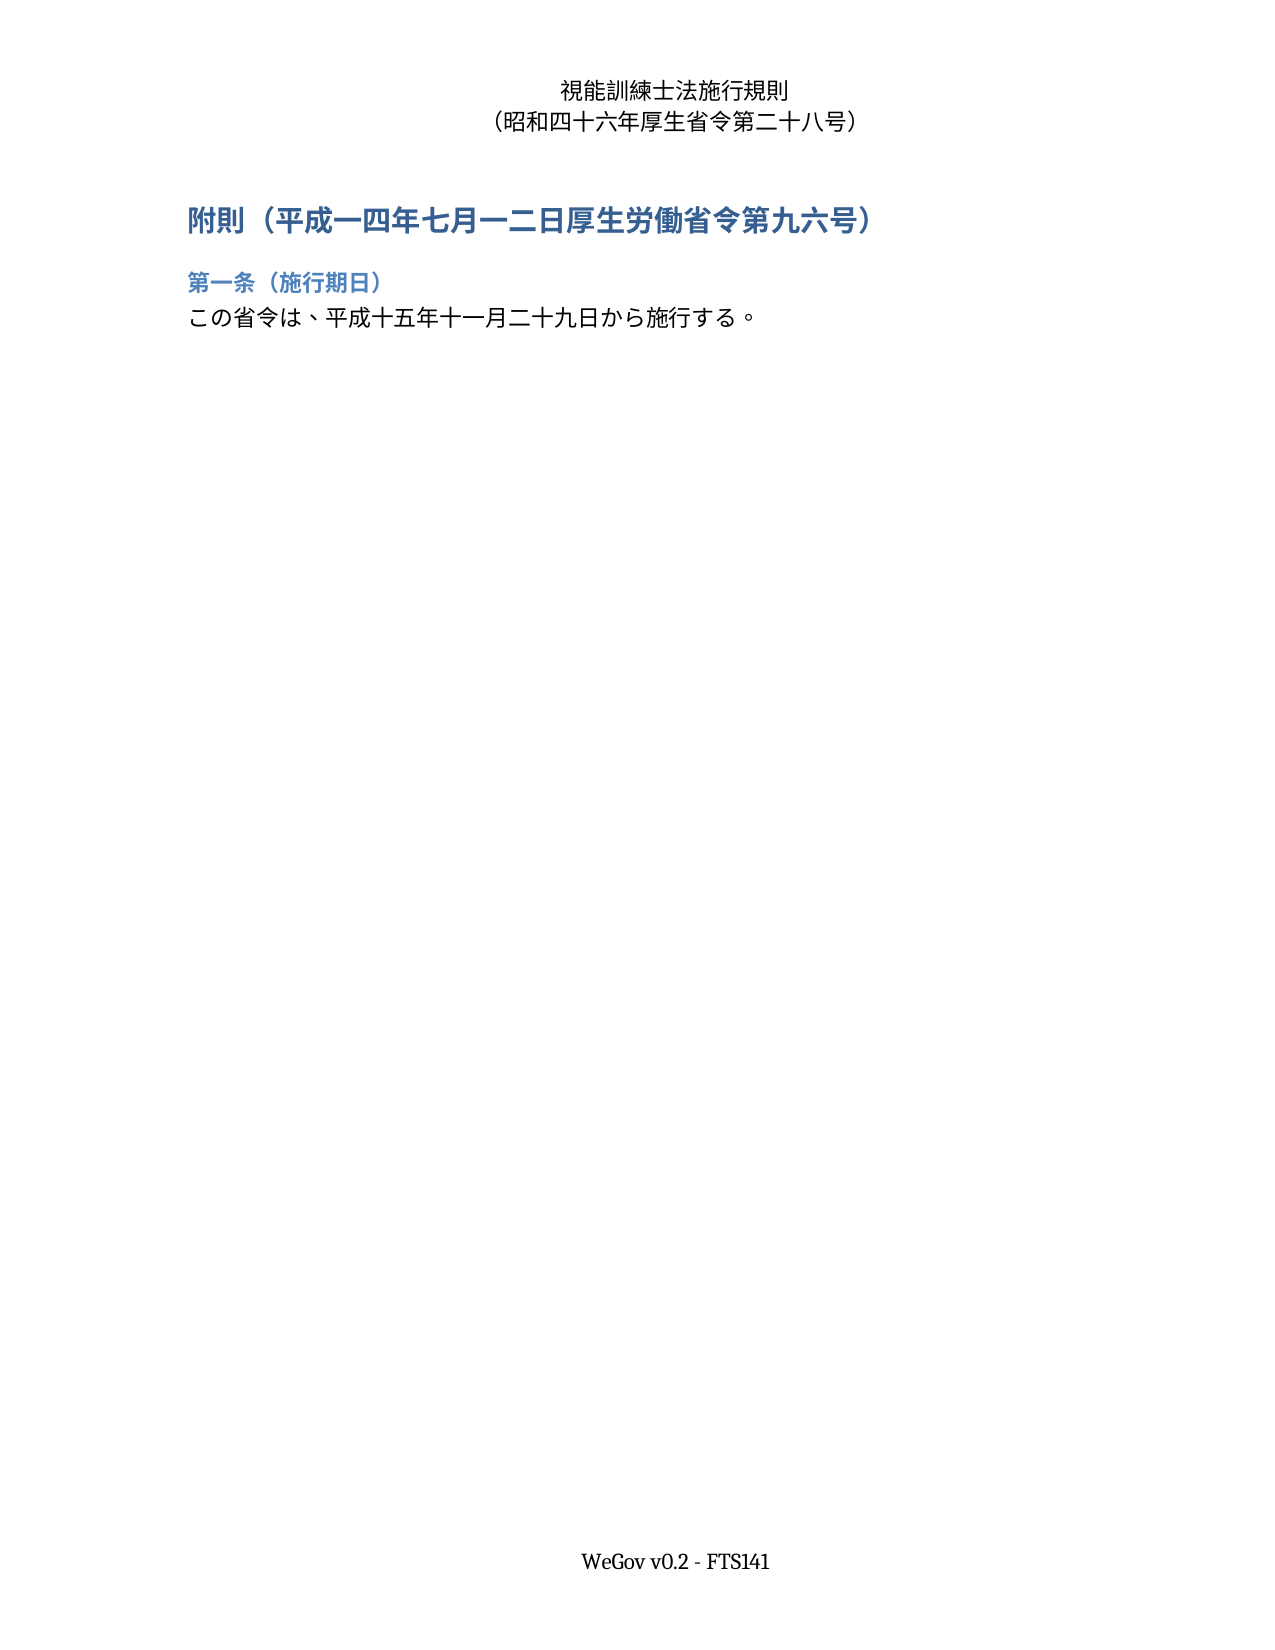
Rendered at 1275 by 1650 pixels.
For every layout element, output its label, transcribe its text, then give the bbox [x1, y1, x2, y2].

subtitle 附則（平成一四年七月一二日厚生労働省令第九六号） [187, 200, 1087, 240]
subtitle 第一条（施行期日） [187, 266, 1087, 298]
text この省令は、平成十五年十一月二十九日から施行する。 [187, 302, 1087, 334]
